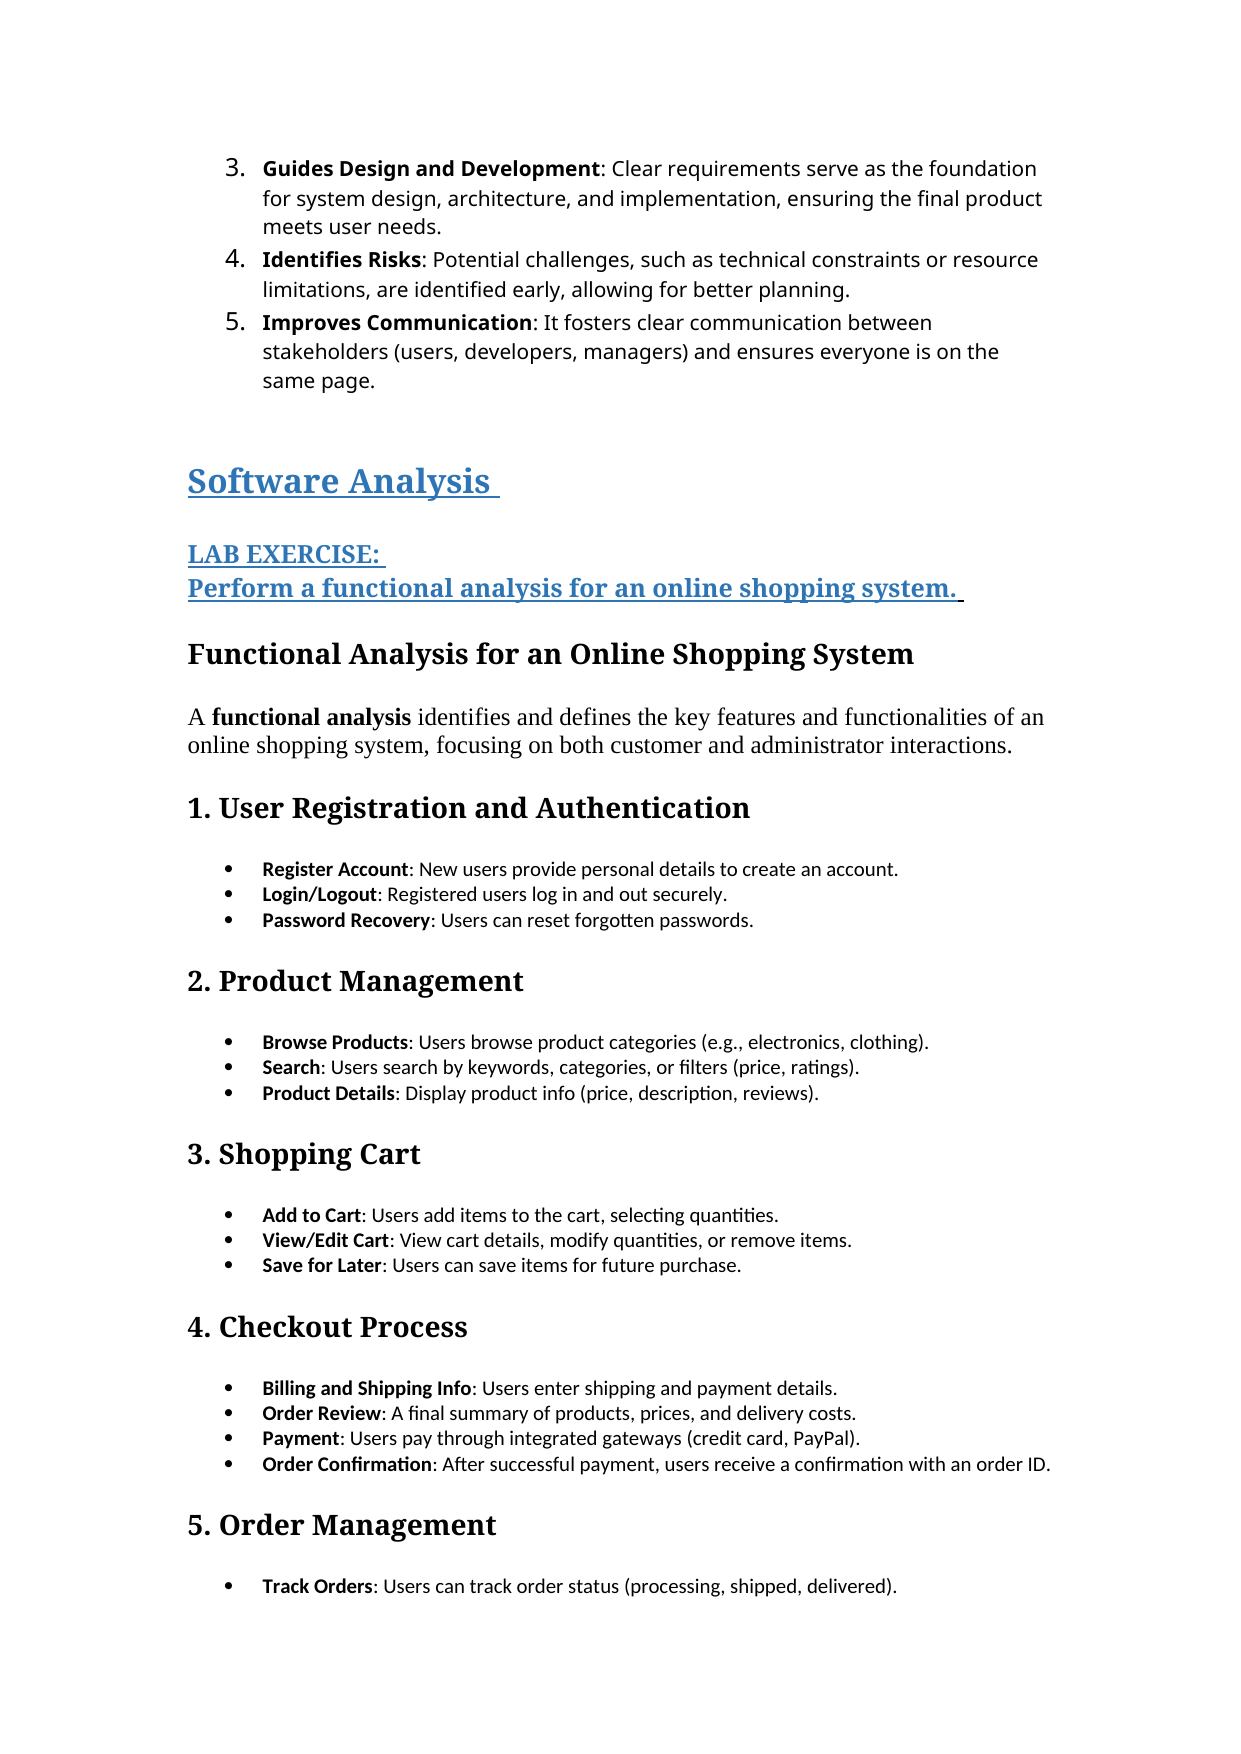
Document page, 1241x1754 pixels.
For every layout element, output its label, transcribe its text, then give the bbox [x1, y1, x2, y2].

text Software Analysis [187, 458, 1053, 503]
list Track Orders: Users can track order status (processing, shipped, delivered). [225, 1573, 1053, 1598]
list Search: Users search by keywords, categories, or filters (price, ratings). [225, 1054, 1053, 1080]
list Save for Later: Users can save items for future purchase. [225, 1253, 1053, 1278]
subtitle 1. User Registration and Authentication [187, 788, 1053, 827]
list Password Recovery: Users can reset forgotten passwords. [225, 907, 1053, 932]
list Order Review: A final summary of products, prices, and delivery costs. [225, 1400, 1053, 1426]
list Identifies Risks: Potential challenges, such as technical constraints or resource limitations, are identified early, allowing for better planning. [225, 241, 1053, 303]
text A functional analysis identifies and defines the key features and functionalities of an online shopping system, focusing on both customer and administrator interactions. [187, 702, 1053, 759]
subtitle Functional Analysis for an Online Shopping System [187, 634, 1053, 673]
list Register Account: New users provide personal details to create an account. [225, 856, 1053, 881]
list Payment: Users pay through integrated gateways (credit card, PayPal). [225, 1426, 1053, 1451]
text LAB EXERCISE: [187, 537, 1053, 571]
list Billing and Shipping Info: Users enter shipping and payment details. [225, 1375, 1053, 1400]
list View/Edit Cart: View cart details, modify quantities, or remove items. [225, 1227, 1053, 1253]
list Add to Cart: Users add items to the cart, selecting quantities. [225, 1202, 1053, 1227]
list Order Confirmation: After successful payment, users receive a confirmation with an order ID. [225, 1451, 1053, 1476]
list Browse Products: Users browse product categories (e.g., electronics, clothing). [225, 1029, 1053, 1054]
list Product Details: Display product info (price, description, reviews). [225, 1080, 1053, 1105]
subtitle 2. Product Management [187, 961, 1053, 1000]
subtitle 4. Checkout Process [187, 1307, 1053, 1346]
subtitle 5. Order Management [187, 1506, 1053, 1544]
text Perform a functional analysis for an online shopping system. [187, 571, 1053, 605]
subtitle 3. Shopping Cart [187, 1134, 1053, 1173]
list Improves Communication: It fosters clear communication between stakeholders (users, developers, managers) and ensures everyone is on the same page. [225, 303, 1053, 394]
list Guides Design and Development: Clear requirements serve as the foundation for system design, architecture, and implementation, ensuring the final product meets user needs. [225, 150, 1053, 241]
list Login/Logout: Registered users log in and out securely. [225, 881, 1053, 907]
